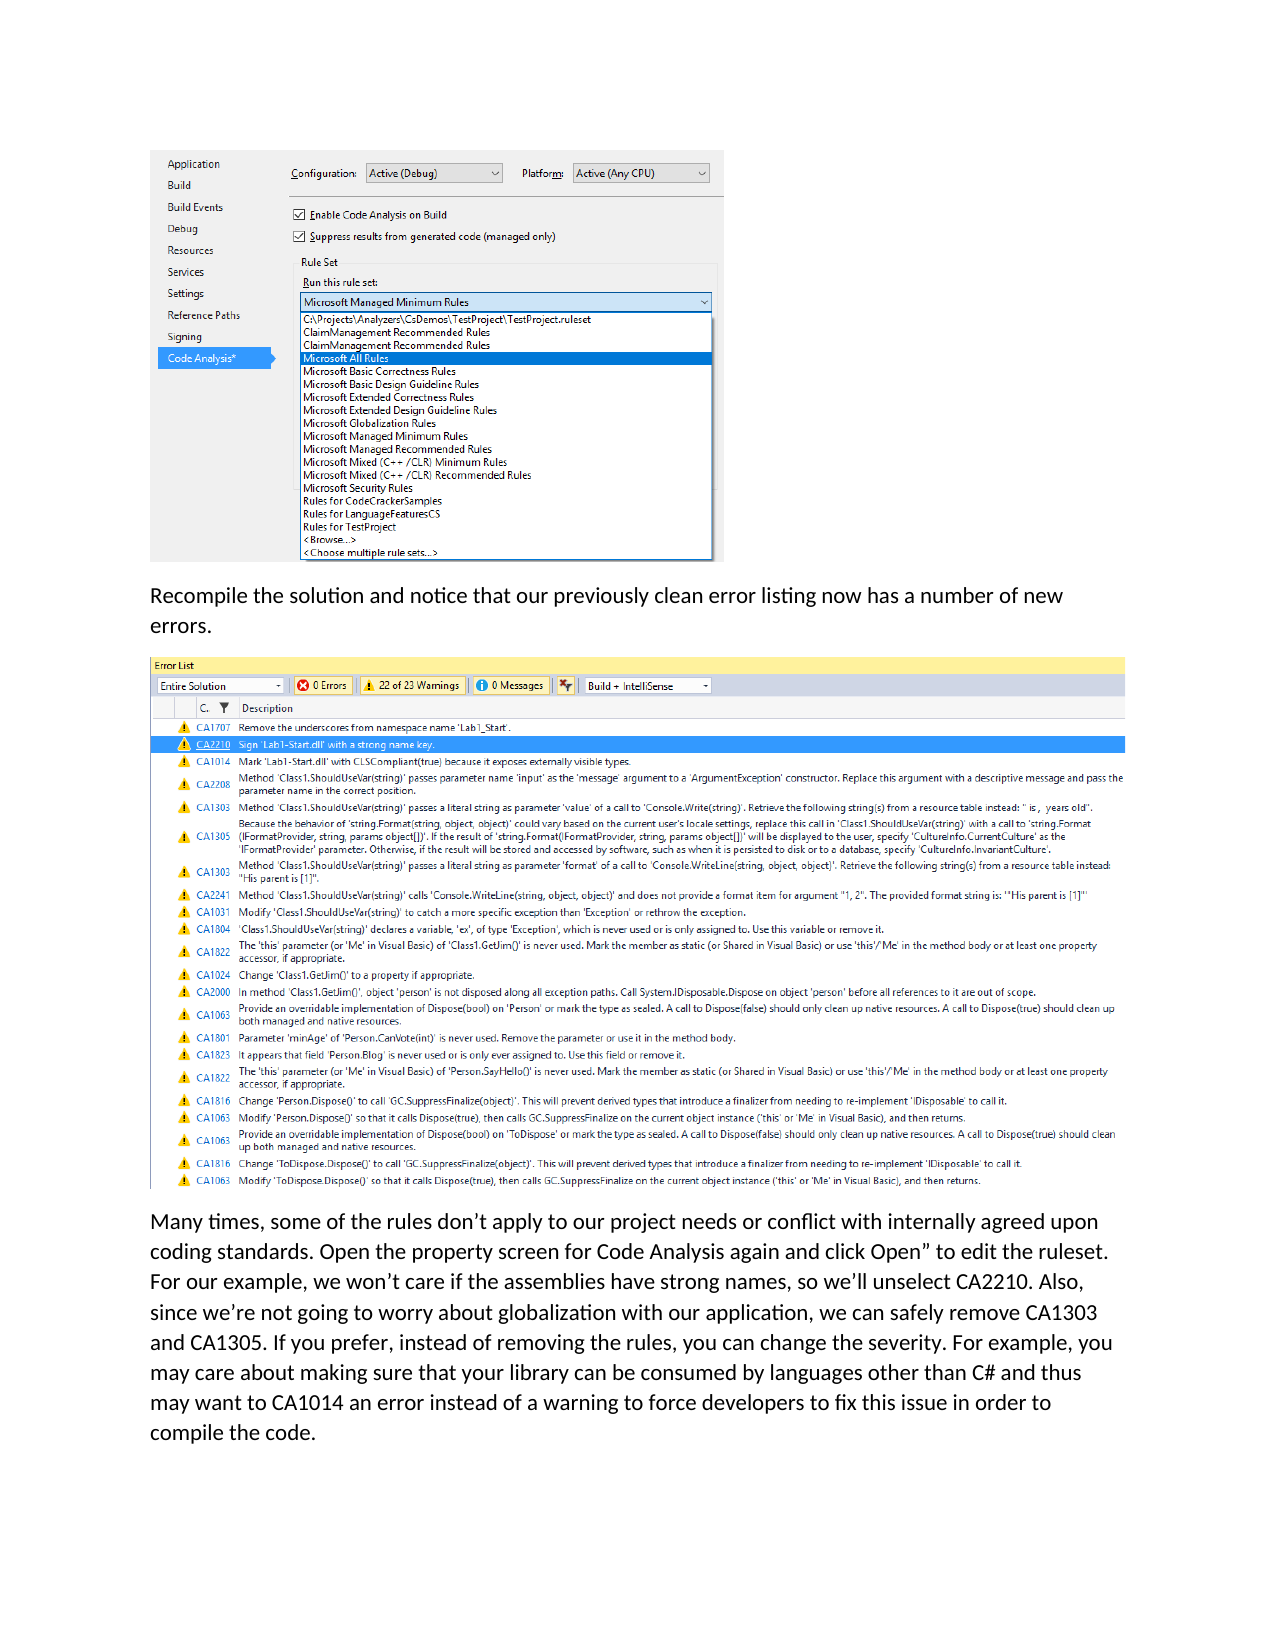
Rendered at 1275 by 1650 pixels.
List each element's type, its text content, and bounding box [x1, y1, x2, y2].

picture [150, 657, 1125, 1189]
picture [150, 150, 724, 562]
text Recompile the solution and notice that our previously clean error listing now has a number of new errors. [150, 581, 1125, 639]
text Many times, some of the rules don’t apply to our project needs or conflict with internally agreed upon coding standards. Open the property screen for Code Analysis again and click Open” to edit the ruleset. For our example, we won’t care if the assemblies have strong names, so we’ll unselect CA2210. Also, since we’re not going to worry about globalization with our application, we can safely remove CA1303 and CA1305. If you prefer, instead of removing the rules, you can change the severity. For example, you may care about making sure that your library can be consumed by languages other than C# and thus may want to CA1014 an error instead of a warning to force developers to fix this issue in order to compile the code. [150, 1207, 1125, 1447]
